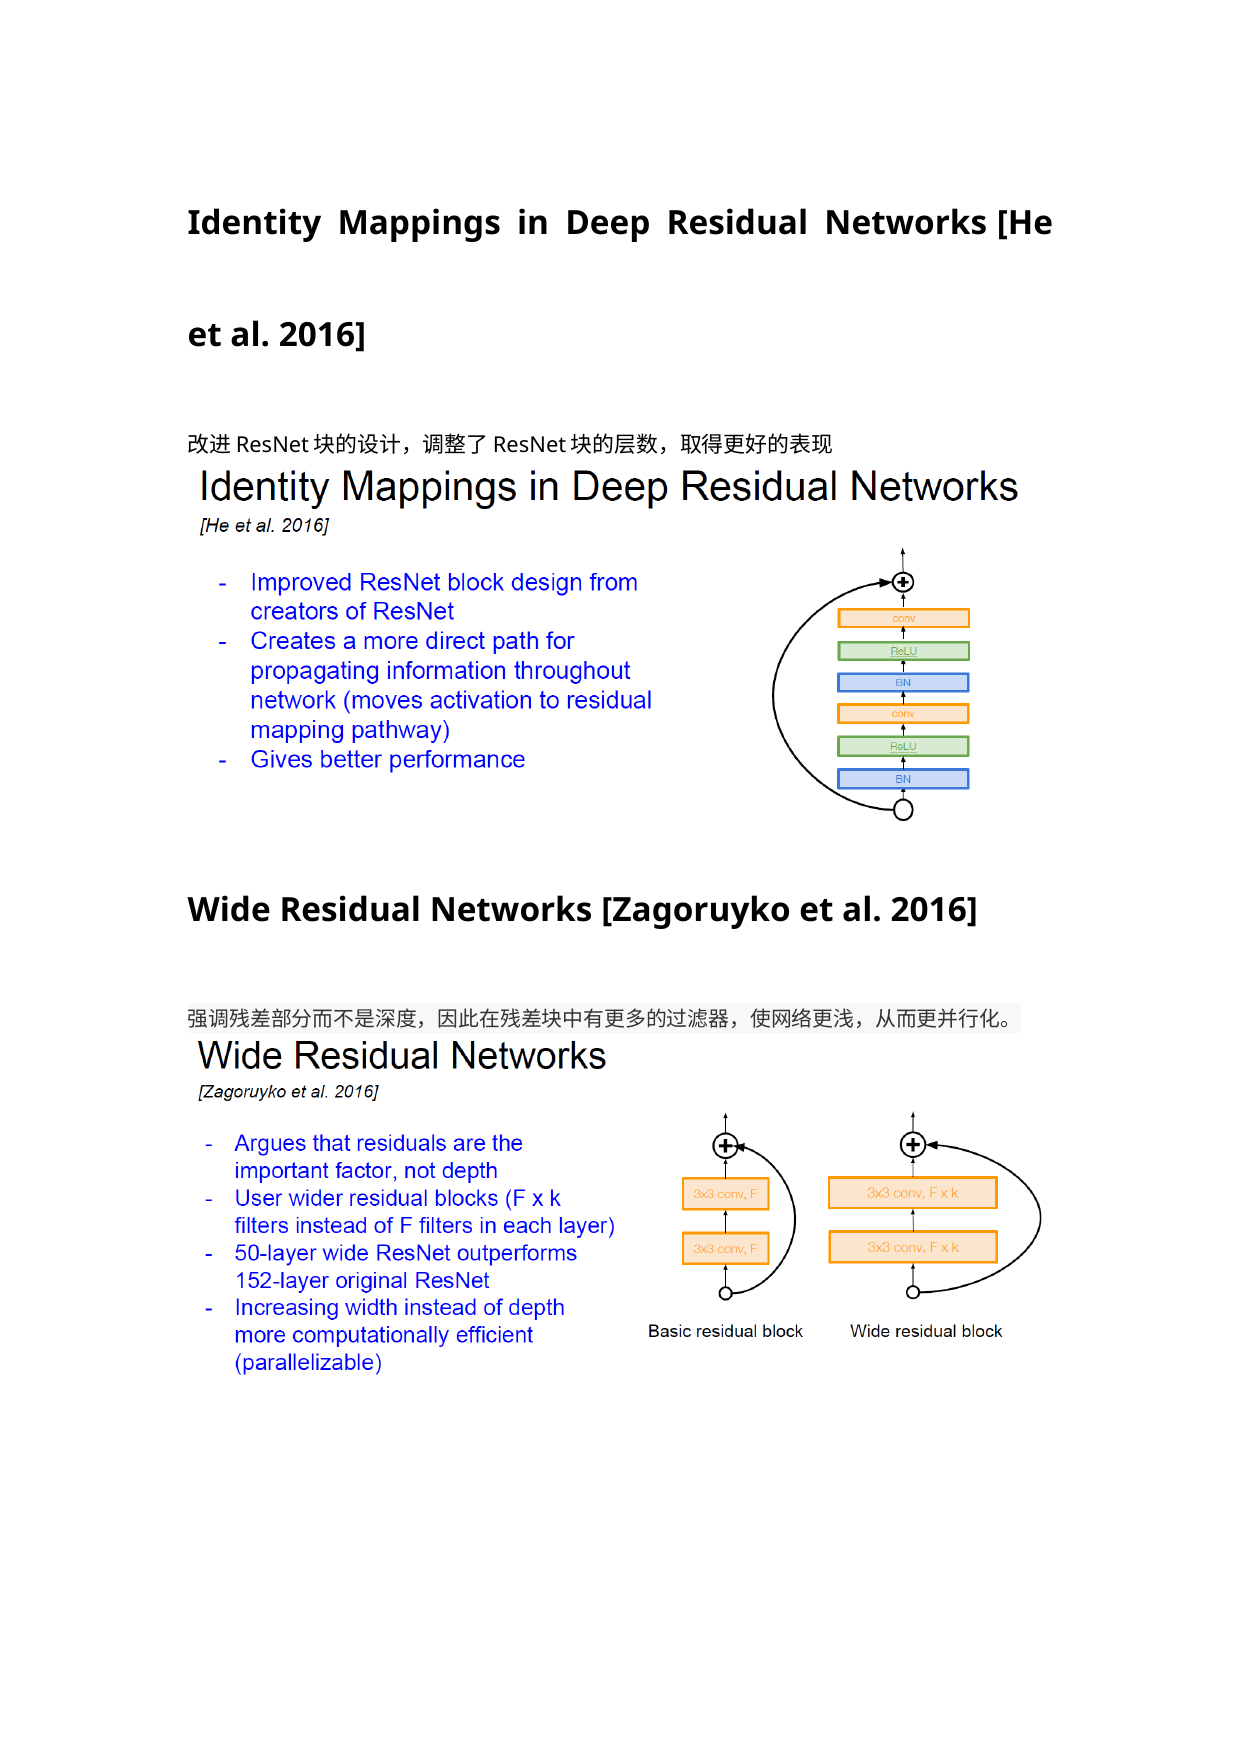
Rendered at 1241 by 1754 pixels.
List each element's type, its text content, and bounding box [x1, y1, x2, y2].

picture [187, 459, 1053, 836]
picture [187, 1033, 1053, 1389]
subtitle Identity Mappings in Deep Residual Networks [He et al. 2016] [187, 189, 1053, 366]
text 强调残差部分而不是深度，因此在残差块中有更多的过滤器，使网络更浅，从而更并行化。 [187, 1001, 1053, 1033]
subtitle Wide Residual Networks [Zagoruyko et al. 2016] [187, 876, 1053, 941]
text 改进ResNet块的设计，调整了ResNet块的层数，取得更好的表现 [187, 427, 1053, 459]
